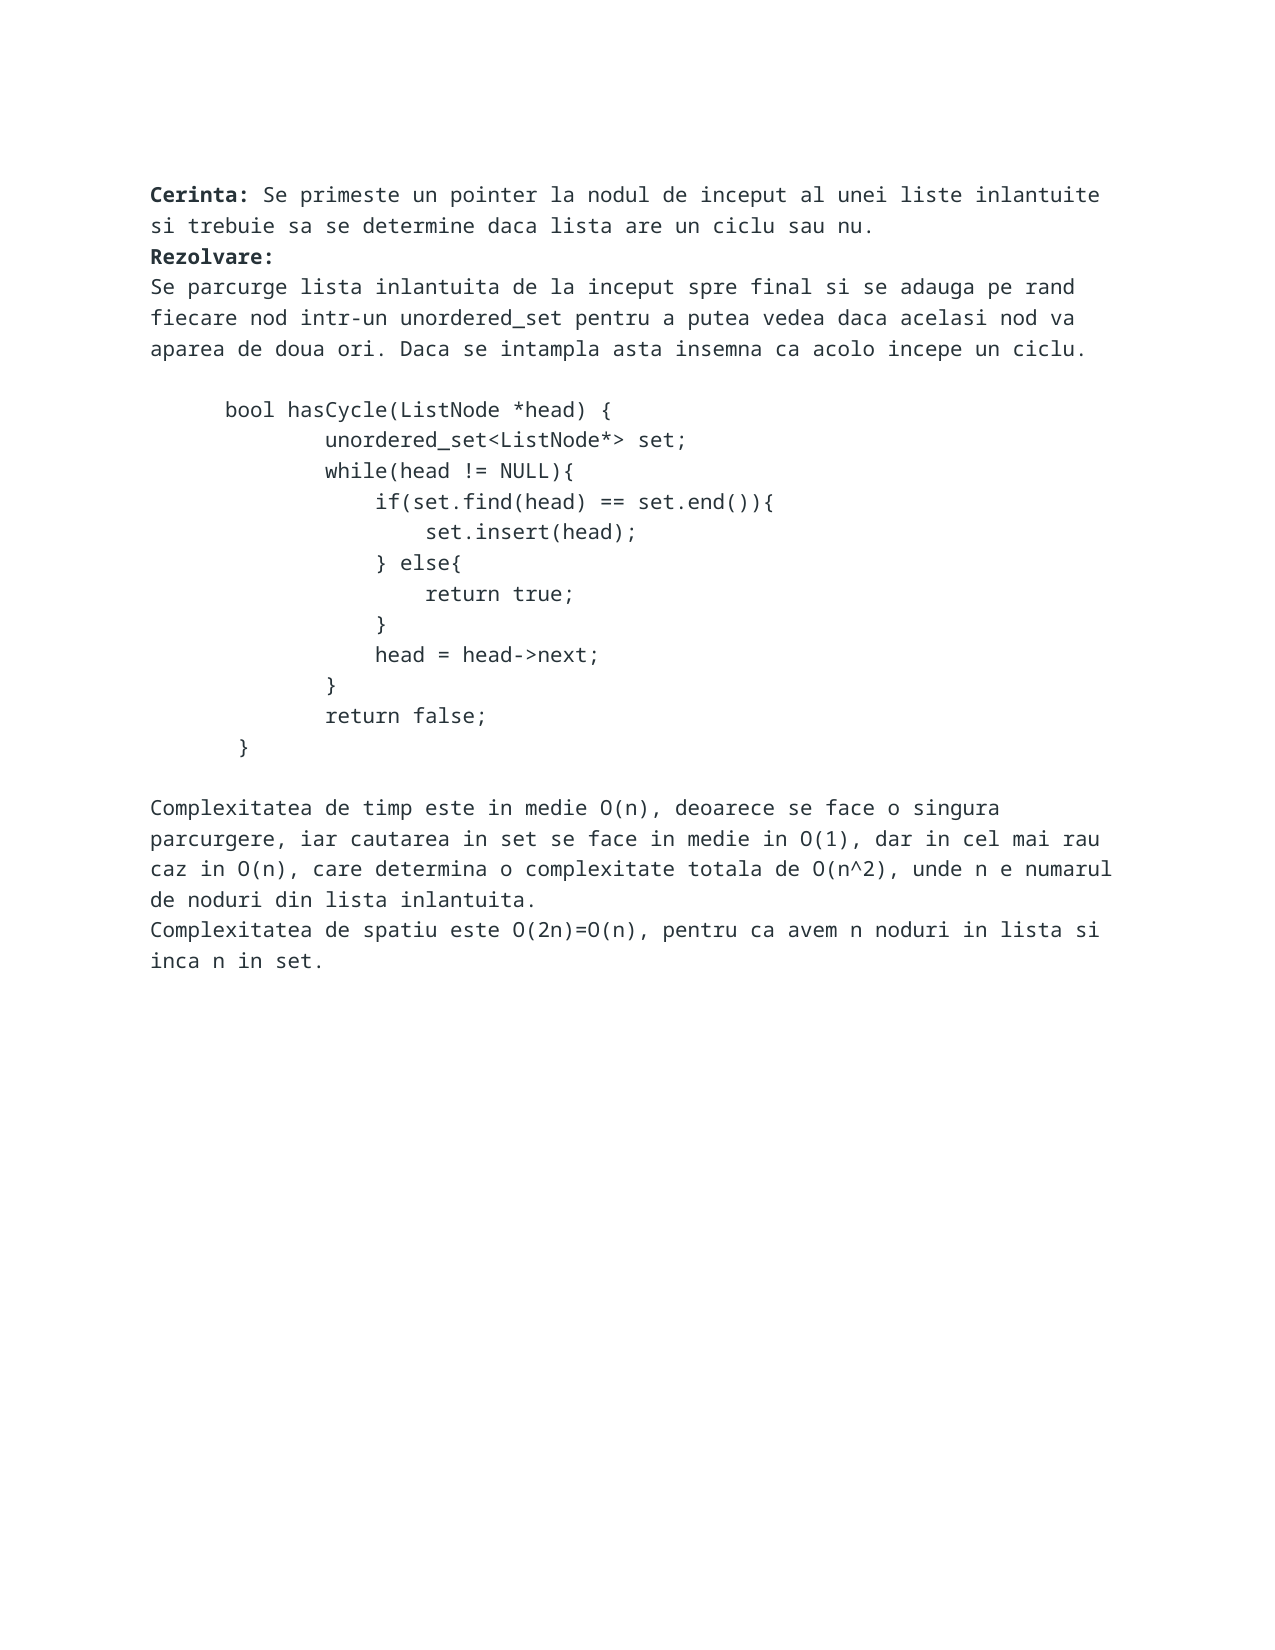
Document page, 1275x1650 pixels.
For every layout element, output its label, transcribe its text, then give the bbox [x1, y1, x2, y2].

text Complexitatea de timp este in medie O(n), deoarece se face o singura parcurgere, iar cautarea in set se face in medie in O(1), dar in cel mai rau caz in O(n), care determina o complexitate totala de O(n^2), unde n e numarul de noduri din lista inlantuita. [150, 793, 1125, 913]
text bool hasCycle(ListNode *head) { [225, 395, 1125, 423]
text head = head->next; [225, 640, 1125, 668]
text return true; [225, 579, 1125, 607]
text return false; [225, 701, 1125, 730]
text Se parcurge lista inlantuita de la inceput spre final si se adauga pe rand fiecare nod intr-un unordered_set pentru a putea vedea daca acelasi nod va aparea de doua ori. Daca se intampla asta insemna ca acolo incepe un ciclu. [150, 272, 1125, 362]
text unordered_set<ListNode*> set; [225, 426, 1125, 454]
text Rezolvare: [150, 242, 1125, 270]
text } [225, 732, 1125, 760]
text } else{ [225, 548, 1125, 577]
text } [225, 671, 1125, 699]
text Complexitatea de spatiu este O(2n)=O(n), pentru ca avem n noduri in lista si inca n in set. [150, 916, 1125, 975]
text set.insert(head); [225, 517, 1125, 546]
text while(head != NULL){ [225, 456, 1125, 485]
text if(set.find(head) == set.end()){ [225, 487, 1125, 515]
text } [225, 609, 1125, 638]
text Cerinta: Se primeste un pointer la nodul de inceput al unei liste inlantuite si trebuie sa se determine daca lista are un ciclu sau nu. [150, 181, 1125, 240]
